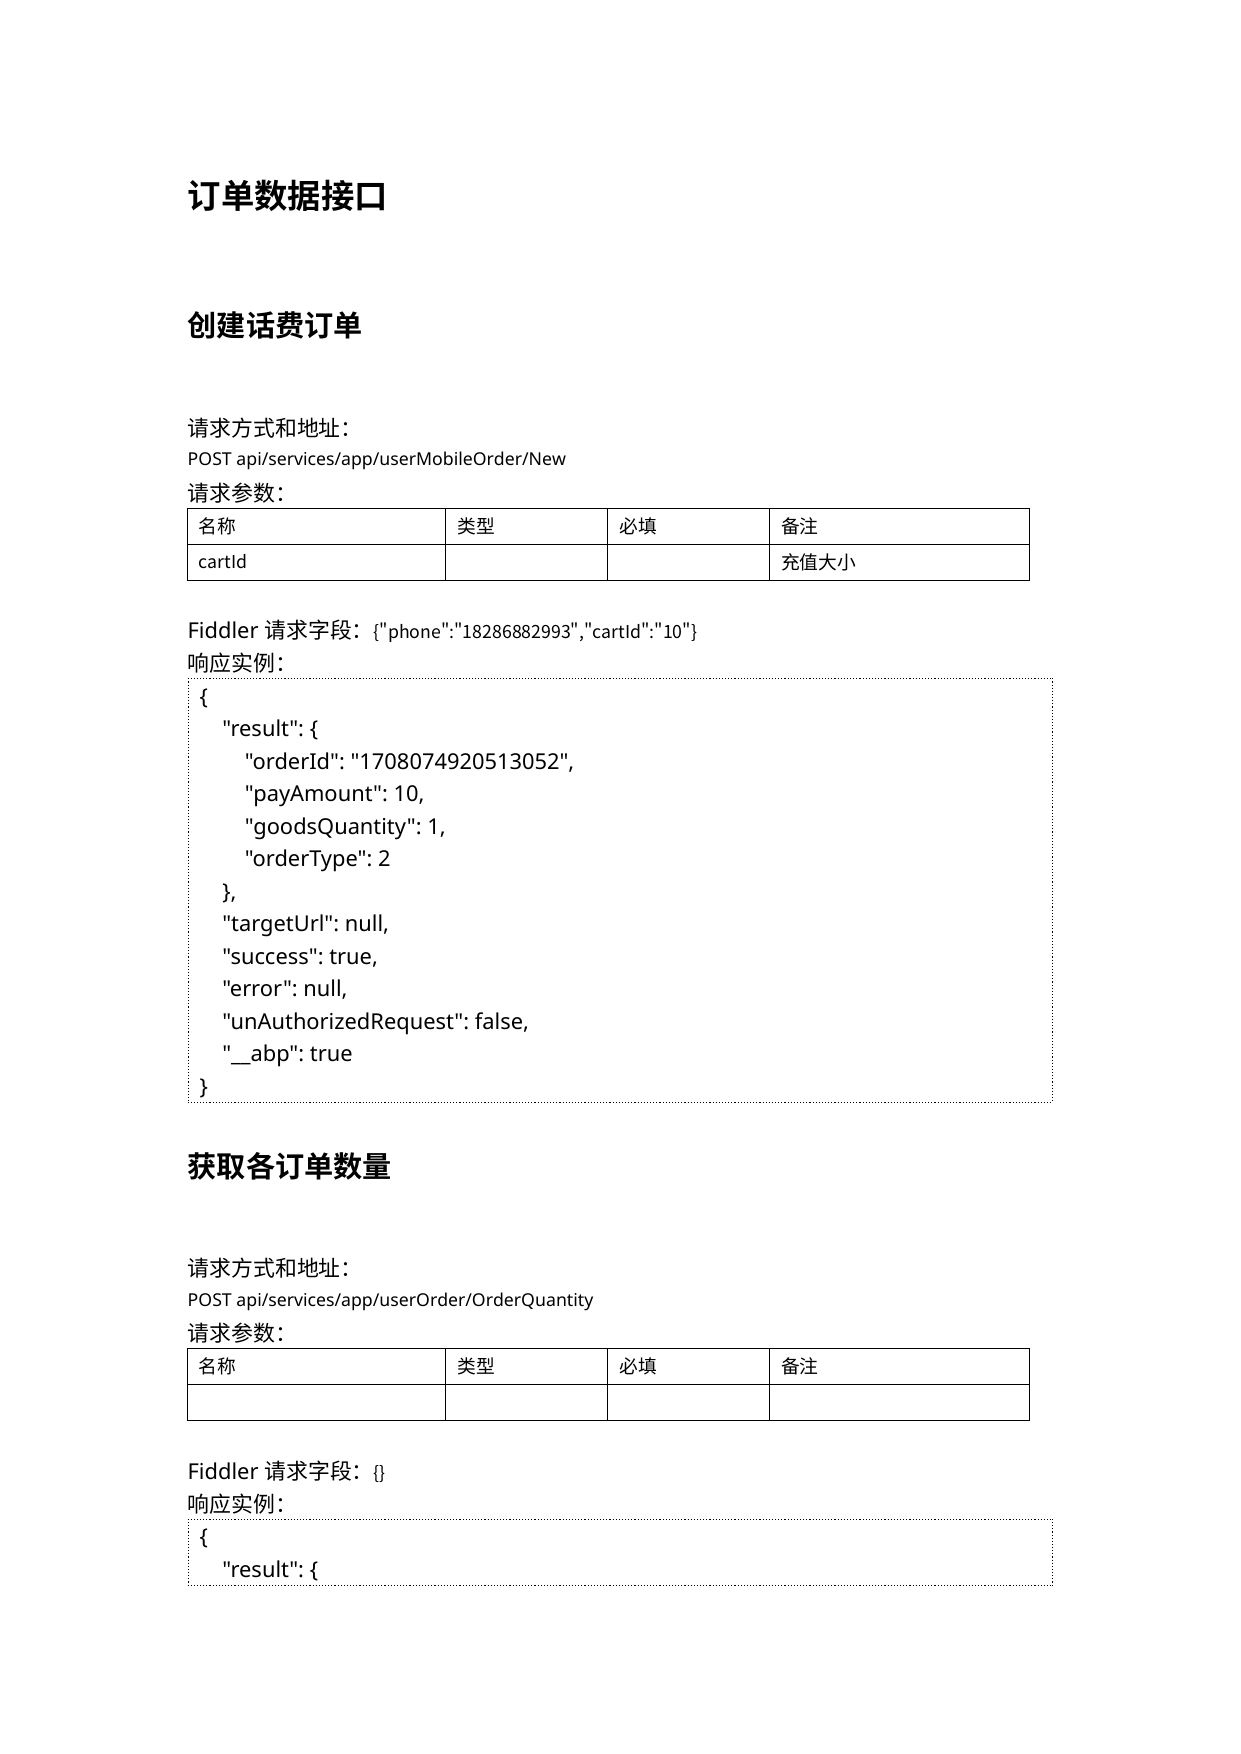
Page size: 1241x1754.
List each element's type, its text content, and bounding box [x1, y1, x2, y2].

table_header { "result": { "orderId": "1708074920513052", "payAmount": 10, "goodsQuantity": 1, "orderType": 2 }, "targetUrl": null, "success": true, "error": null, "unAuthorizedRequest": false, "__abp": true } [188, 678, 1052, 1102]
text Fiddler 请求字段：{} [187, 1454, 1053, 1486]
table_header 备注 [770, 509, 1029, 544]
text POST api/services/app/userMobileOrder/New [187, 443, 1053, 475]
table_cell [608, 1385, 769, 1420]
table_cell [188, 1385, 445, 1420]
text Fiddler 请求字段：{"phone":"18286882993","cartId":"10"} [187, 613, 1053, 646]
subtitle 订单数据接口 [187, 162, 1053, 227]
text 响应实例： [187, 1486, 1053, 1519]
table_header 必填 [608, 1349, 769, 1384]
text 请求方式和地址： [187, 410, 1053, 443]
table_header 必填 [608, 509, 769, 544]
subtitle 获取各订单数量 [187, 1132, 1053, 1197]
table_cell [446, 1385, 607, 1420]
table_header 类型 [446, 509, 607, 544]
text 请求方式和地址： [187, 1251, 1053, 1283]
table_header 类型 [446, 1349, 607, 1384]
text 响应实例： [187, 646, 1053, 678]
table_header 名称 [188, 509, 445, 544]
table_header 备注 [770, 1349, 1029, 1384]
table_cell [446, 545, 607, 580]
table_cell [608, 545, 769, 580]
text 请求参数： [187, 1316, 1053, 1348]
table_cell [770, 1385, 1029, 1420]
table_cell 充值大小 [770, 545, 1029, 580]
table_cell cartId [188, 545, 445, 580]
subtitle 创建话费订单 [187, 291, 1053, 356]
table_header 名称 [188, 1349, 445, 1384]
text 请求参数： [187, 475, 1053, 508]
text POST api/services/app/userOrder/OrderQuantity [187, 1283, 1053, 1316]
